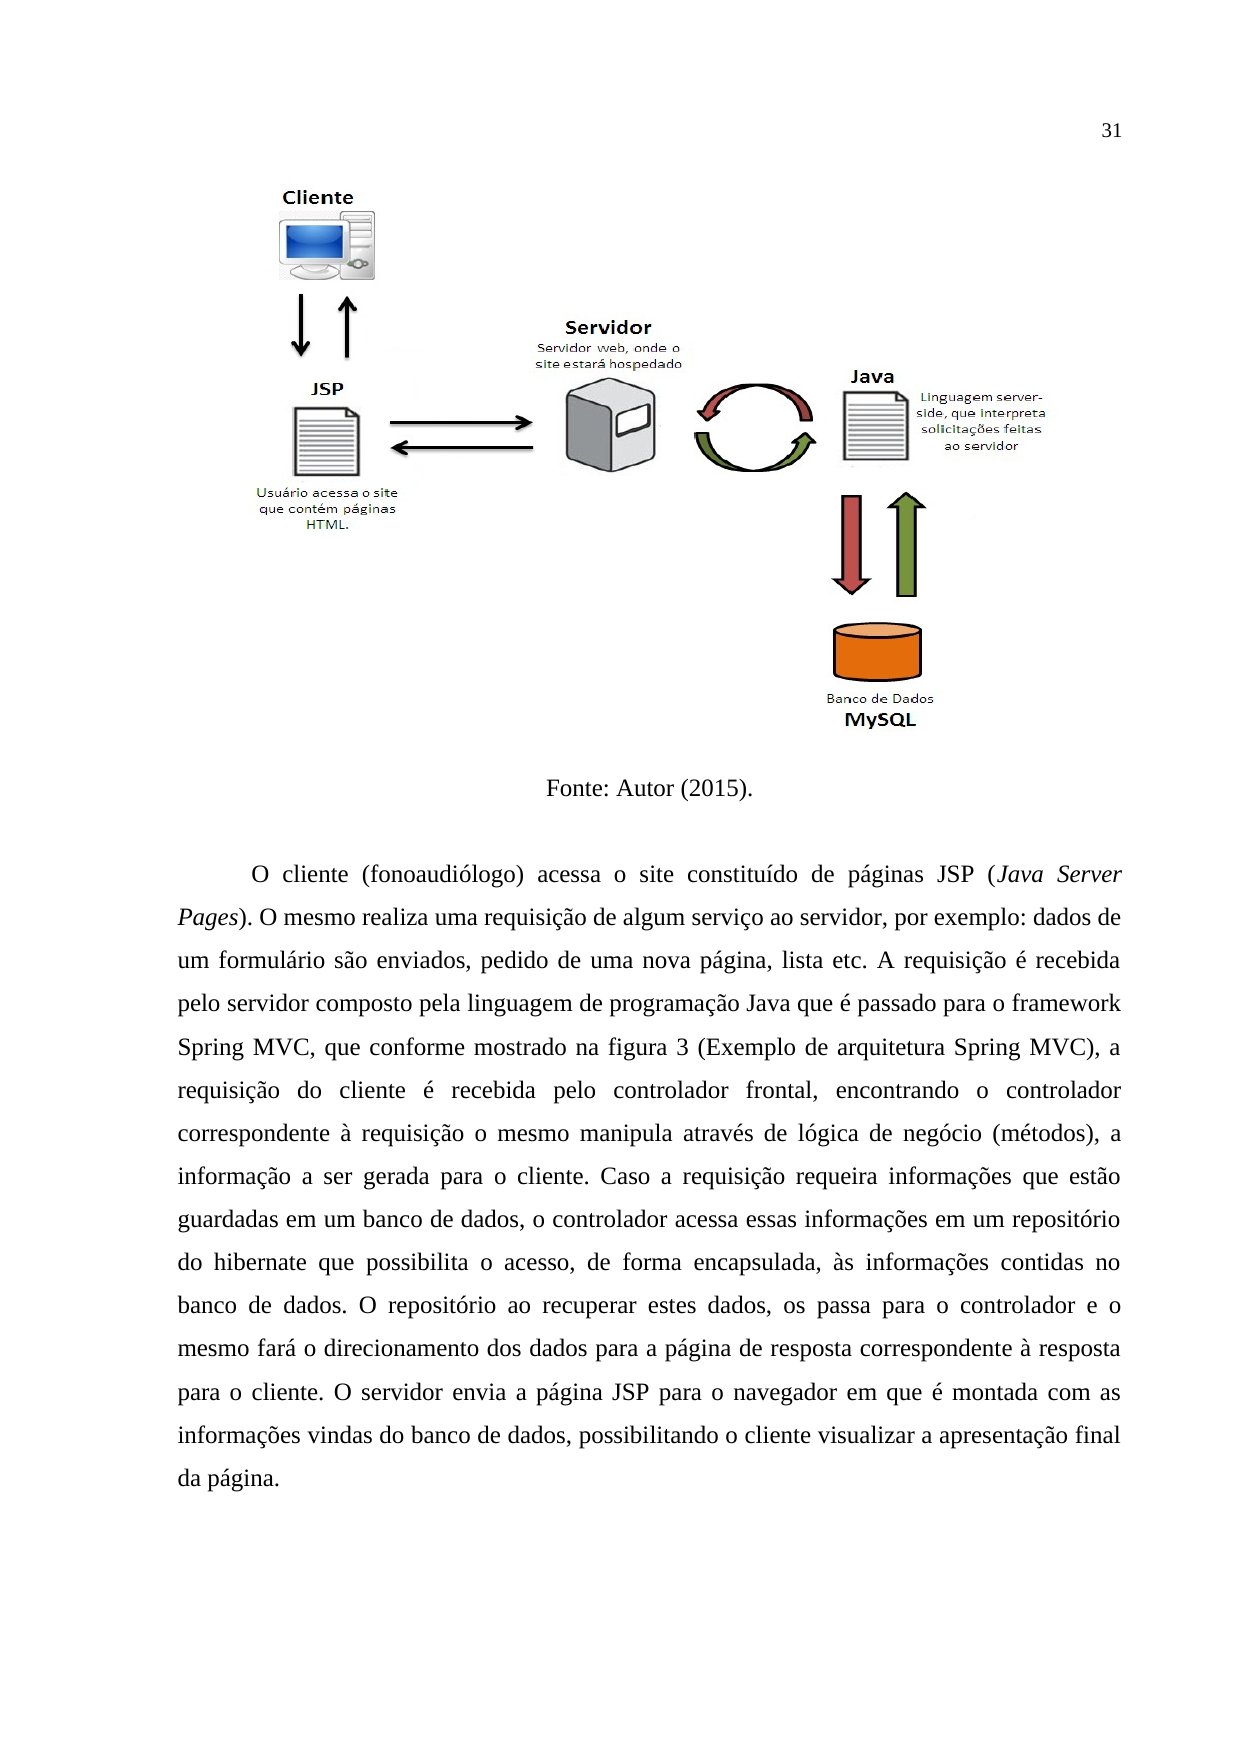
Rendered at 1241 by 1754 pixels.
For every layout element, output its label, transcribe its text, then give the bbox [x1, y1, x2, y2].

picture [232, 177, 1067, 759]
text Fonte: Autor (2015). [177, 773, 1122, 802]
text O cliente (fonoaudiólogo) acessa o site constituído de páginas JSP (Java Server Pages). O mesmo realiza uma requisição de algum serviço ao servidor, por exemplo: dados de um formulário são enviados, pedido de uma nova página, lista etc. A requisição é recebida pelo servidor composto pela linguagem de programação Java que é passado para o framework Spring MVC, que conforme mostrado na figura 3 (Exemplo de arquitetura Spring MVC), a requisição do cliente é recebida pelo controlador frontal, encontrando o controlador correspondente à requisição o mesmo manipula através de lógica de negócio (métodos), a informação a ser gerada para o cliente. Caso a requisição requeira informações que estão guardadas em um banco de dados, o controlador acessa essas informações em um repositório do hibernate que possibilita o acesso, de forma encapsulada, às informações contidas no banco de dados. O repositório ao recuperar estes dados, os passa para o controlador e o mesmo fará o direcionamento dos dados para a página de resposta correspondente à resposta para o cliente. O servidor envia a página JSP para o navegador em que é montada com as informações vindas do banco de dados, possibilitando o cliente visualizar a apresentação final da página. [177, 859, 1122, 1492]
